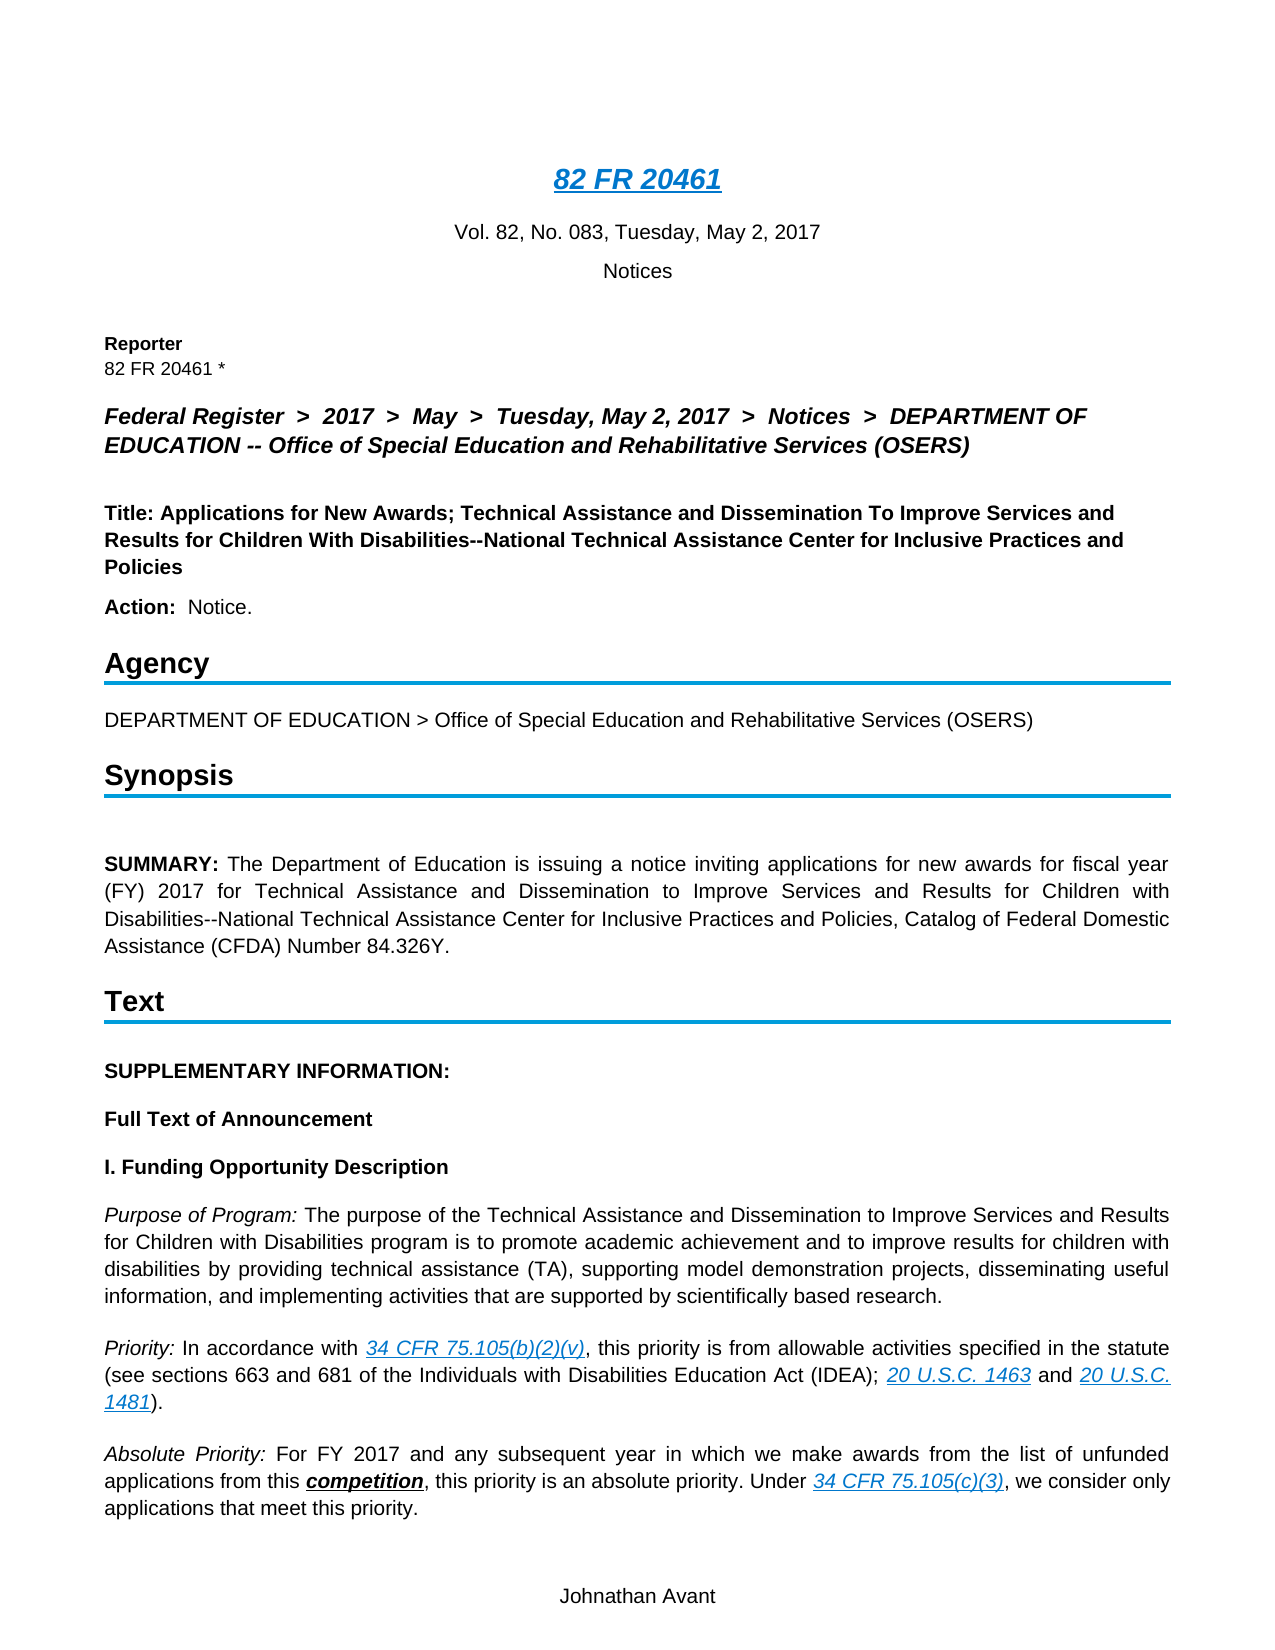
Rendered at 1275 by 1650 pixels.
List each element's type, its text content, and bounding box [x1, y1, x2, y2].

text Text [104, 982, 1171, 1018]
text Synopsis [104, 756, 1171, 792]
text Priority: In accordance with 34 CFR 75.105(b)(2)(v), this priority is from allowable activities specified in the statute (see sections 663 and 681 of the Individuals with Disabilities Education Act (IDEA); 20 U.S.C. 1463 and 20 U.S.C. 1481). [104, 1333, 1171, 1414]
text Title: Applications for New Awards; Technical Assistance and Dissemination To Improve Services and Results for Children With Disabilities--National Technical Assistance Center for Inclusive Practices and Policies [104, 471, 1171, 579]
text Absolute Priority: For FY 2017 and any subsequent year in which we make awards from the list of unfunded applications from this competition, this priority is an absolute priority. Under 34 CFR 75.105(c)(3), we consider only applications that meet this priority. [104, 1439, 1171, 1520]
text DEPARTMENT OF EDUCATION > Office of Special Education and Rehabilitative Services (OSERS) [104, 704, 1171, 731]
text Action: Notice. [104, 592, 1171, 619]
text SUMMARY: The Department of Education is issuing a notice inviting applications for new awards for fiscal year (FY) 2017 for Technical Assistance and Dissemination to Improve Services and Results for Children with Disabilities--National Technical Assistance Center for Inclusive Practices and Policies, Catalog of Federal Domestic Assistance (CFDA) Number 84.326Y. [104, 849, 1171, 957]
text Vol. 82, No. 083, Tuesday, May 2, 2017 [104, 217, 1171, 244]
subtitle 82 FR 20461 [104, 160, 1171, 196]
text Reporter [104, 329, 1171, 354]
text Agency [104, 644, 1171, 679]
text SUPPLEMENTARY INFORMATION: [104, 1056, 1171, 1083]
text Notices [104, 256, 1171, 283]
text 82 FR 20461 * [104, 354, 1171, 379]
text Full Text of Announcement [104, 1103, 1171, 1131]
text Federal Register > 2017 > May > Tuesday, May 2, 2017 > Notices > DEPARTMENT OF EDUCATION -- Office of Special Education and Rehabilitative Services (OSERS) [104, 400, 1171, 458]
text Purpose of Program: The purpose of the Technical Assistance and Dissemination to Improve Services and Results for Children with Disabilities program is to promote academic achievement and to improve results for children with disabilities by providing technical assistance (TA), supporting model demonstration projects, disseminating useful information, and implementing activities that are supported by scientifically based research. [104, 1199, 1171, 1308]
text I. Funding Opportunity Description [104, 1151, 1171, 1178]
